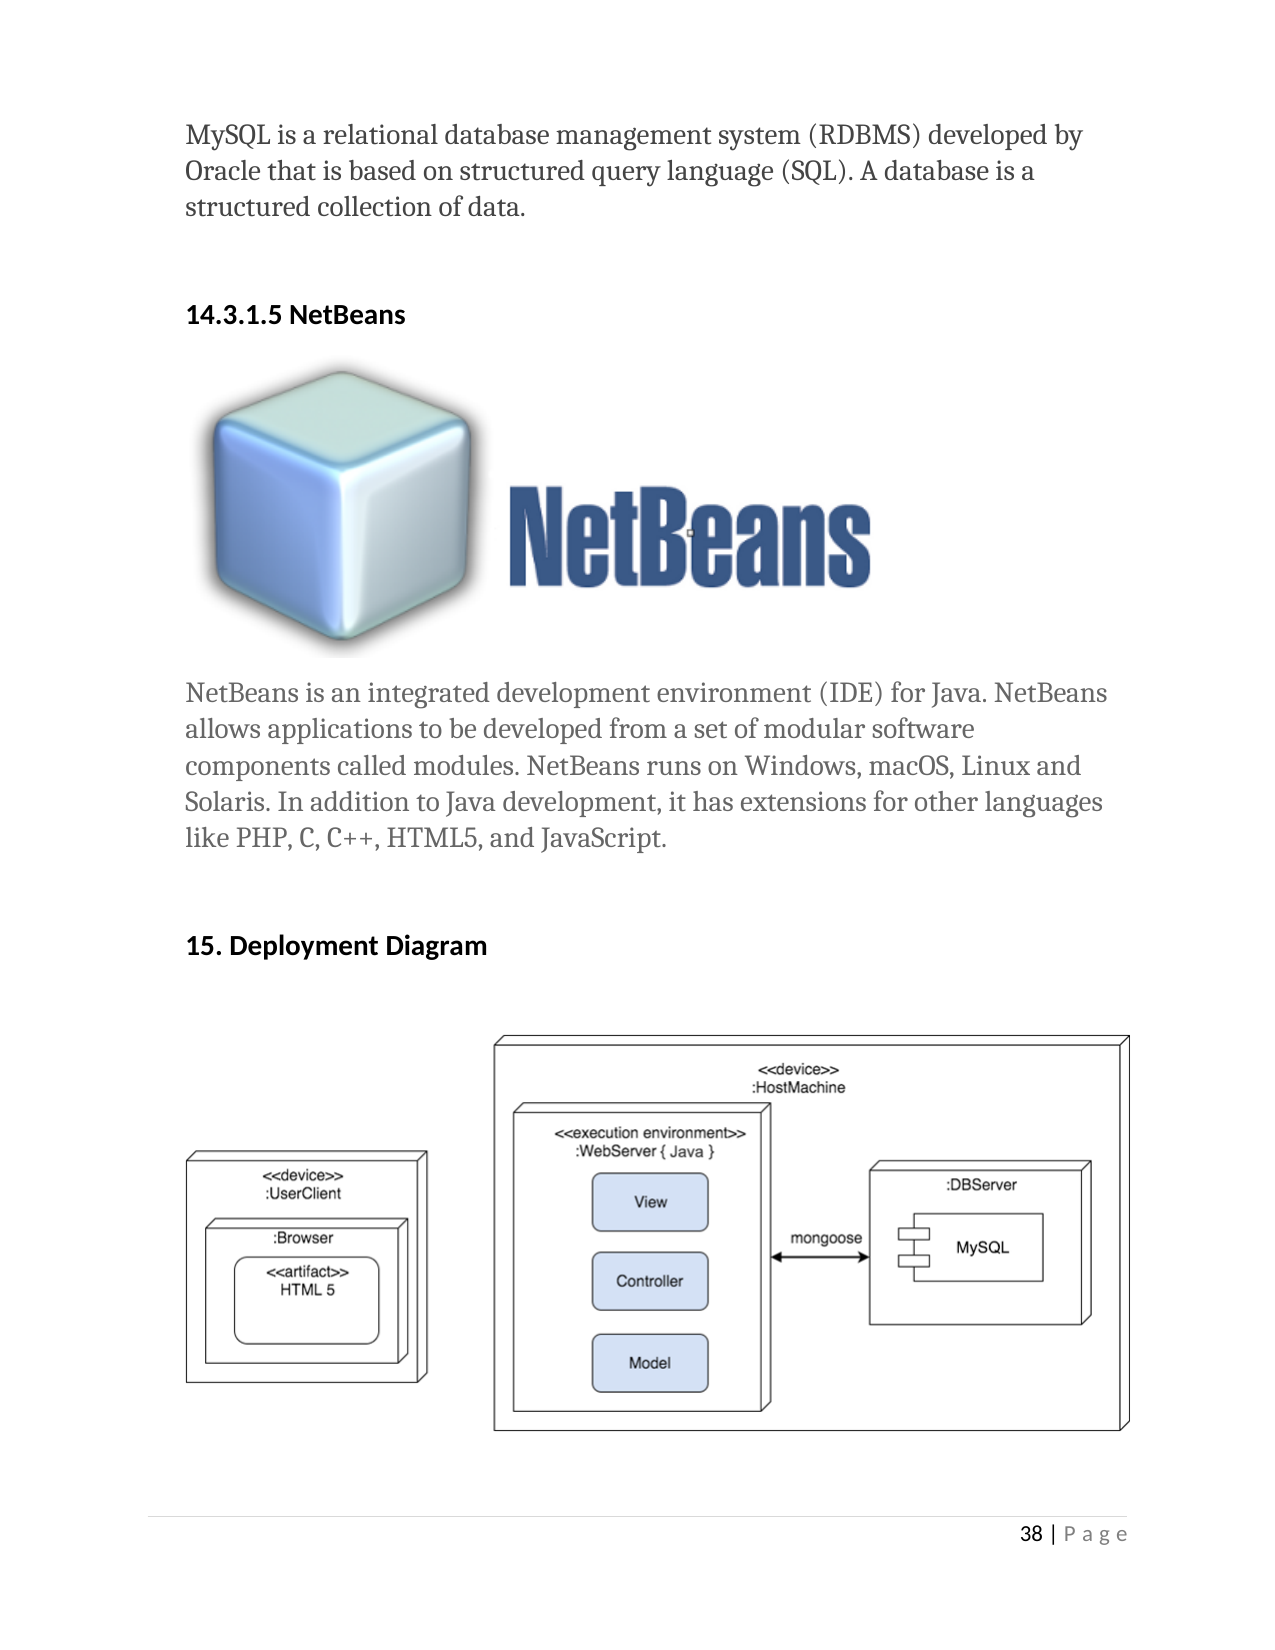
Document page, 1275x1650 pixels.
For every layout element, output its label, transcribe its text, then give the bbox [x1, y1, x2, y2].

text 14.3.1.5 NetBeans [185, 296, 1127, 332]
picture [185, 1034, 1130, 1432]
text 15. Deployment Diagram [185, 927, 1127, 962]
text MySQL is a relational database management system (RDBMS) developed by Oracle that is based on structured query language (SQL). A database is a structured collection of data. [185, 118, 1127, 224]
text NetBeans is an integrated development environment (IDE) for Java. NetBeans allows applications to be developed from a set of modular software components called modules. NetBeans runs on Windows, macOS, Linux and Solaris. In addition to Java development, it has extensions for other languages like PHP, C, C++, HTML5, and JavaScript. [185, 677, 1127, 855]
picture [185, 351, 889, 658]
